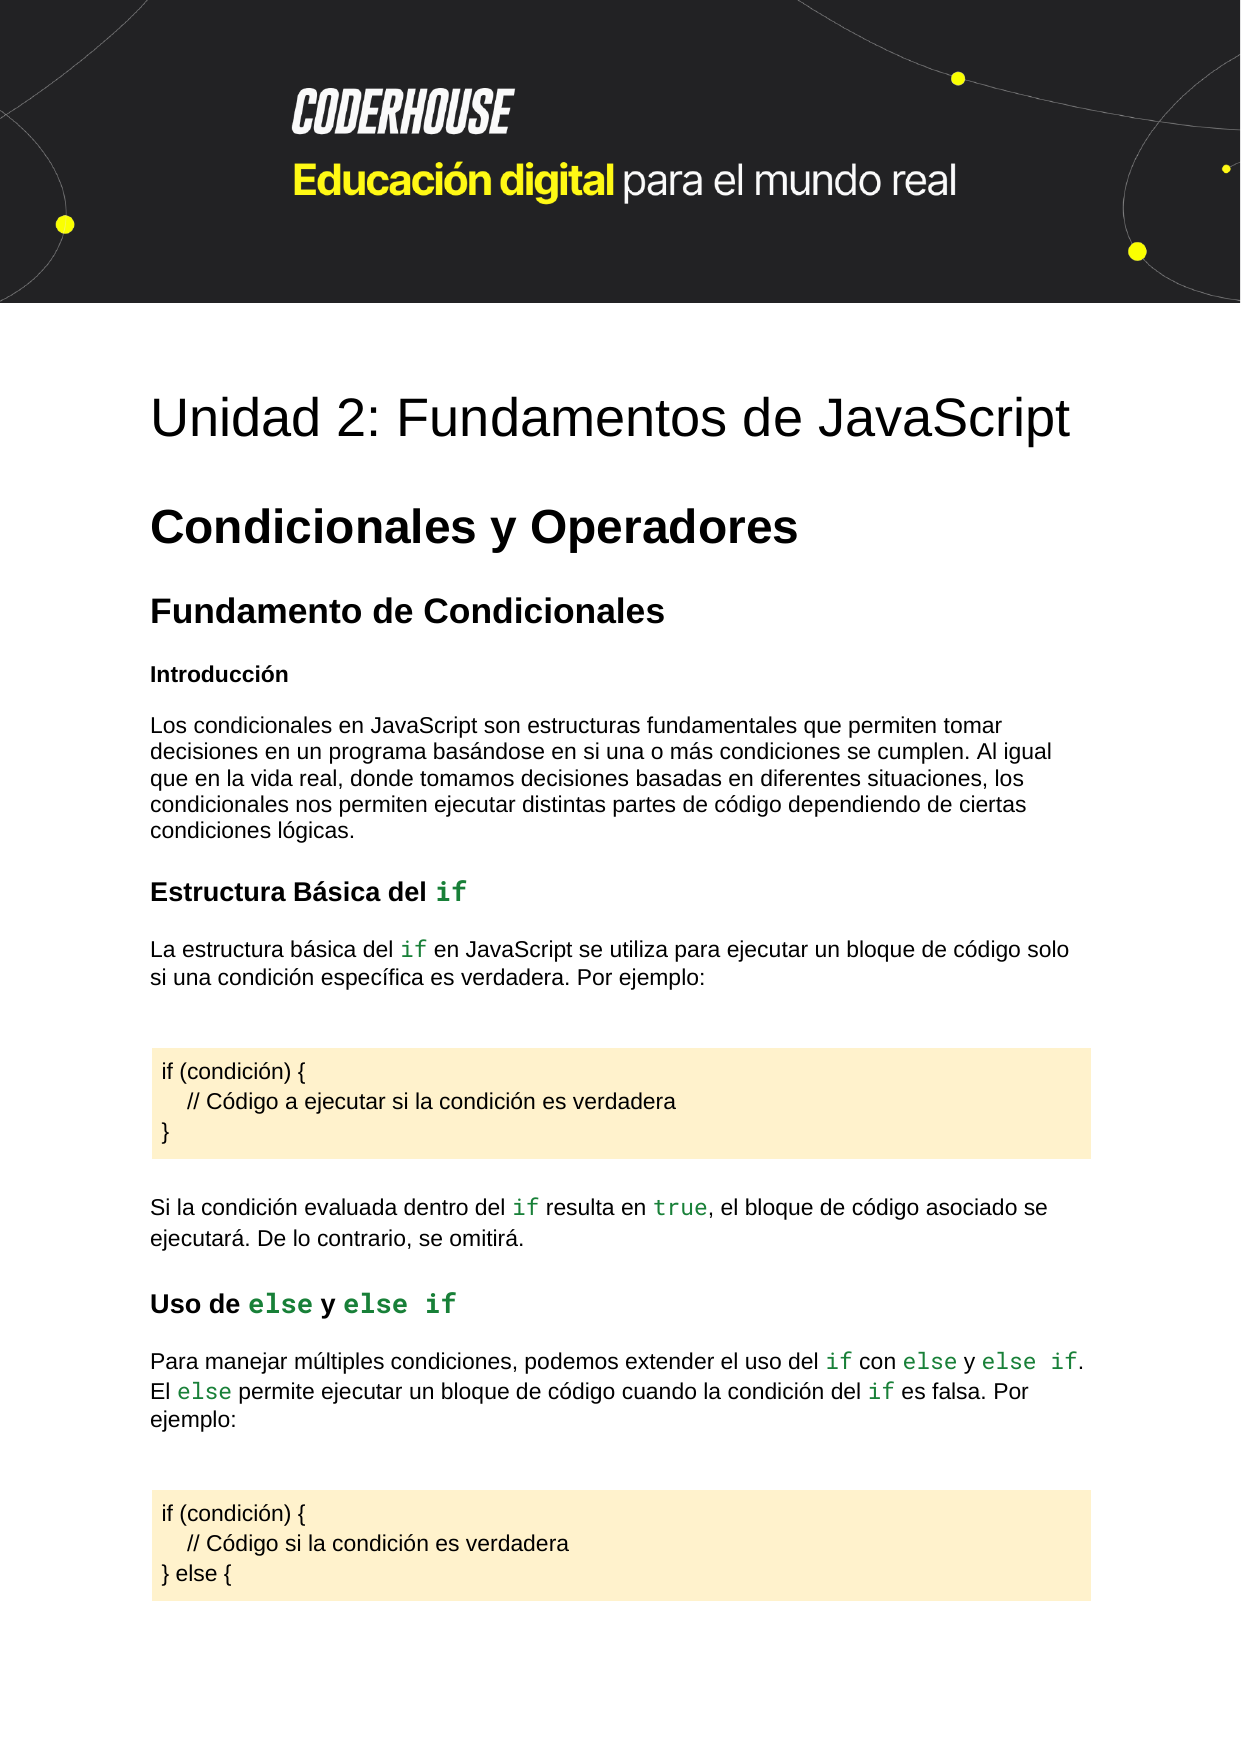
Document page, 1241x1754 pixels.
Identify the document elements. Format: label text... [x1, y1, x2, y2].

picture [0, 0, 1241, 303]
text Para manejar múltiples condiciones, podemos extender el uso del if con else y else if. El else permite ejecutar un bloque de código cuando la condición del if es falsa. Por ejemplo: [150, 1345, 1090, 1432]
text La estructura básica del if en JavaScript se utiliza para ejecutar un bloque de código solo si una condición específica es verdadera. Por ejemplo: [150, 934, 1090, 990]
text Los condicionales en JavaScript son estructuras fundamentales que permiten tomar decisiones en un programa basándose en si una o más condiciones se cumplen. Al igual que en la vida real, donde tomamos decisiones basadas en diferentes situaciones, los condicionales nos permiten ejecutar distintas partes de código dependiendo de ciertas condiciones lógicas. [150, 712, 1090, 844]
subtitle Fundamento de Condicionales [150, 591, 1090, 631]
subtitle Condicionales y Operadores [150, 498, 1090, 553]
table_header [152, 1490, 1091, 1601]
table_header if (condición) { // Código a ejecutar si la condición es verdadera } [152, 1048, 1091, 1159]
text Si la condición evaluada dentro del if resulta en true, el bloque de código asociado se ejecutará. De lo contrario, se omitirá. [150, 1191, 1090, 1252]
subtitle Estructura Básica del if [150, 873, 1090, 909]
title Unidad 2: Fundamentos de JavaScript [150, 386, 1090, 448]
text Introducción [150, 661, 1090, 687]
subtitle Uso de else y else if [150, 1285, 1090, 1320]
